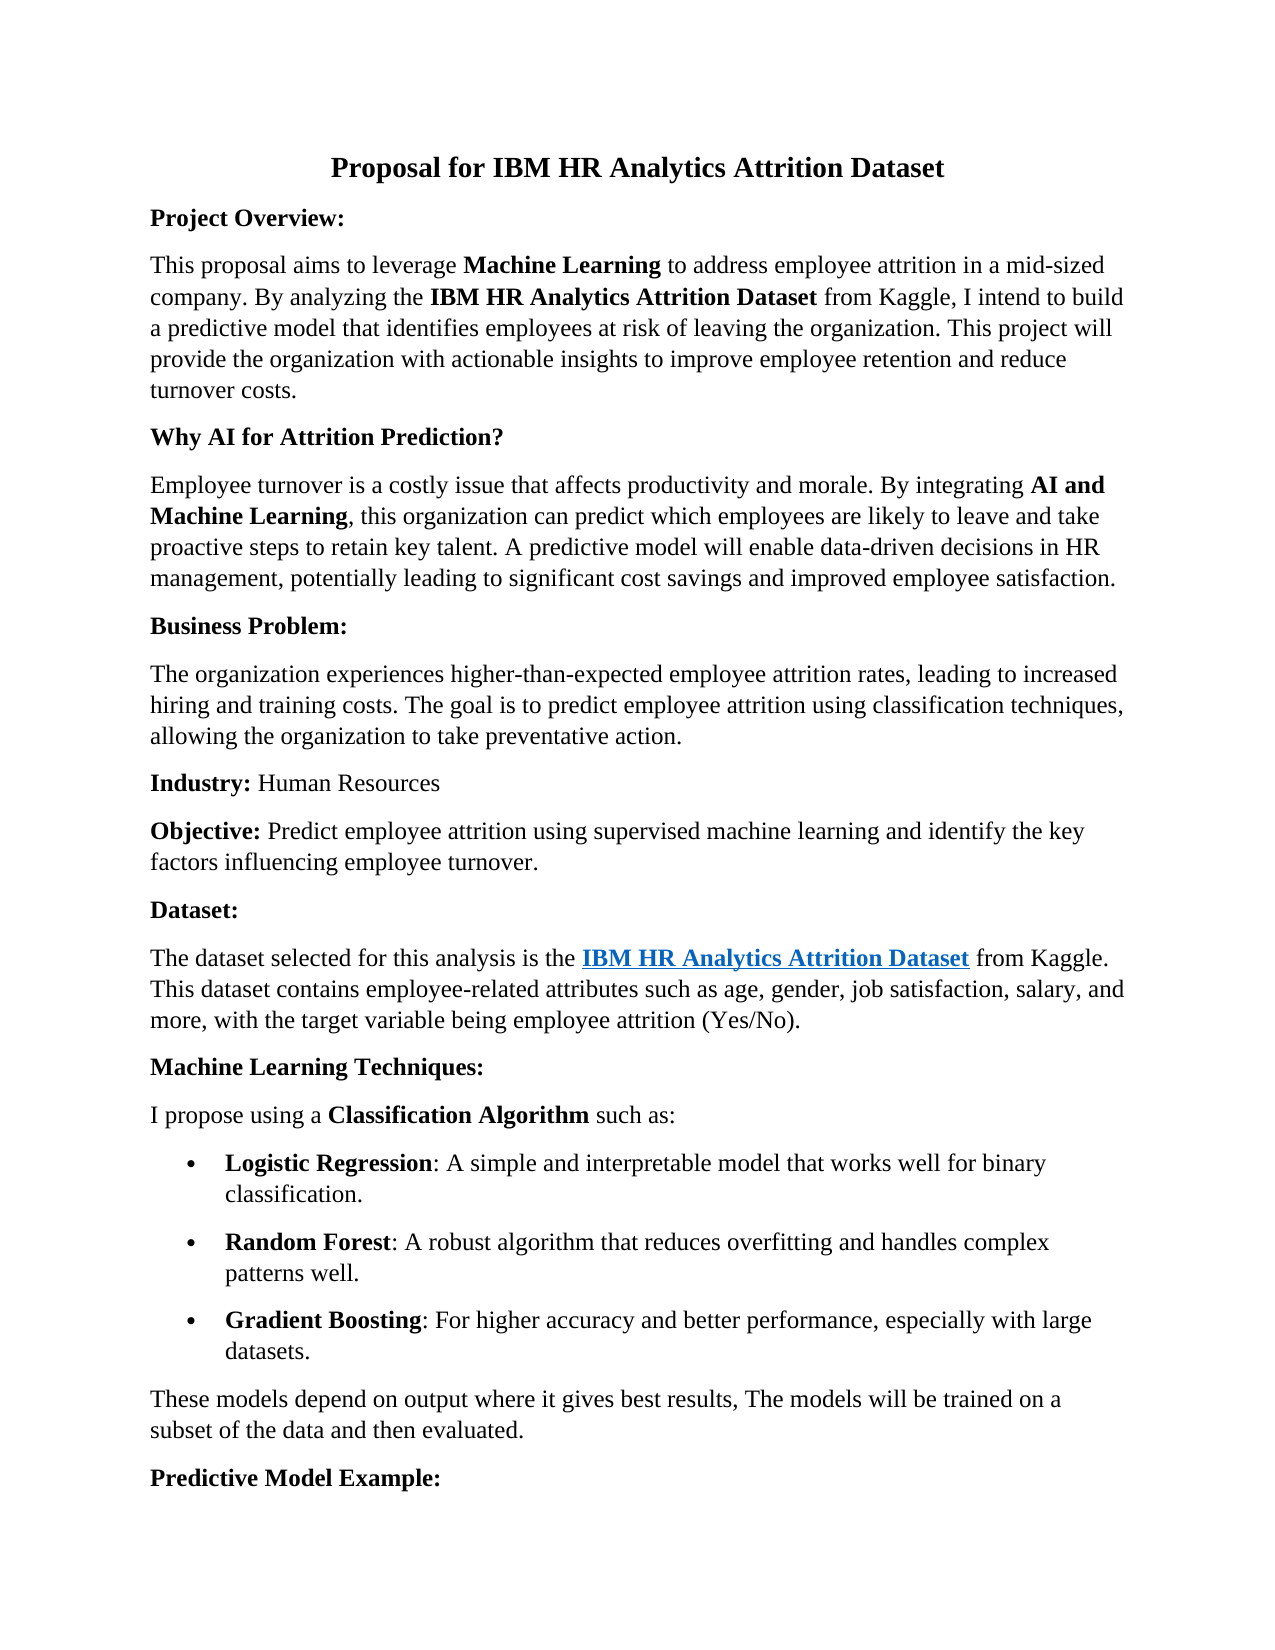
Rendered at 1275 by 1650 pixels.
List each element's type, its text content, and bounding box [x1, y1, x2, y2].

text These models depend on output where it gives best results, The models will be trained on a subset of the data and then evaluated. [150, 1384, 1125, 1444]
list Gradient Boosting: For higher accuracy and better performance, especially with large datasets. [187, 1305, 1125, 1365]
text Dataset: [150, 895, 1125, 924]
text Predictive Model Example: [150, 1463, 1125, 1492]
text Why AI for Attrition Prediction? [150, 422, 1125, 451]
text Business Problem: [150, 611, 1125, 640]
text Objective: Predict employee attrition using supervised machine learning and identify the key factors influencing employee turnover. [150, 816, 1125, 876]
text Employee turnover is a costly issue that affects productivity and morale. By integrating AI and Machine Learning, this organization can predict which employees are likely to leave and take proactive steps to retain key talent. A predictive model will enable data-driven decisions in HR management, potentially leading to significant cost savings and improved employee satisfaction. [150, 470, 1125, 592]
text The dataset selected for this analysis is the IBM HR Analytics Attrition Dataset from Kaggle. This dataset contains employee-related attributes such as age, gender, job satisfaction, salary, and more, with the target variable being employee attrition (Yes/No). [150, 943, 1125, 1033]
text Project Overview: [150, 203, 1125, 232]
list Random Forest: A robust algorithm that reduces overfitting and handles complex patterns well. [187, 1227, 1125, 1286]
text I propose using a Classification Algorithm such as: [150, 1100, 1125, 1129]
text The organization experiences higher-than-expected employee attrition rates, leading to increased hiring and training costs. The goal is to predict employee attrition using classification techniques, allowing the organization to take preventative action. [150, 659, 1125, 749]
text Machine Learning Techniques: [150, 1052, 1125, 1081]
list Logistic Regression: A simple and interpretable model that works well for binary classification. [187, 1148, 1125, 1208]
text Proposal for IBM HR Analytics Attrition Dataset [150, 150, 1125, 183]
text This proposal aims to leverage Machine Learning to address employee attrition in a mid-sized company. By analyzing the IBM HR Analytics Attrition Dataset from Kaggle, I intend to build a predictive model that identifies employees at risk of leaving the organization. This project will provide the organization with actionable insights to improve employee retention and reduce turnover costs. [150, 251, 1125, 403]
text Industry: Human Resources [150, 768, 1125, 797]
